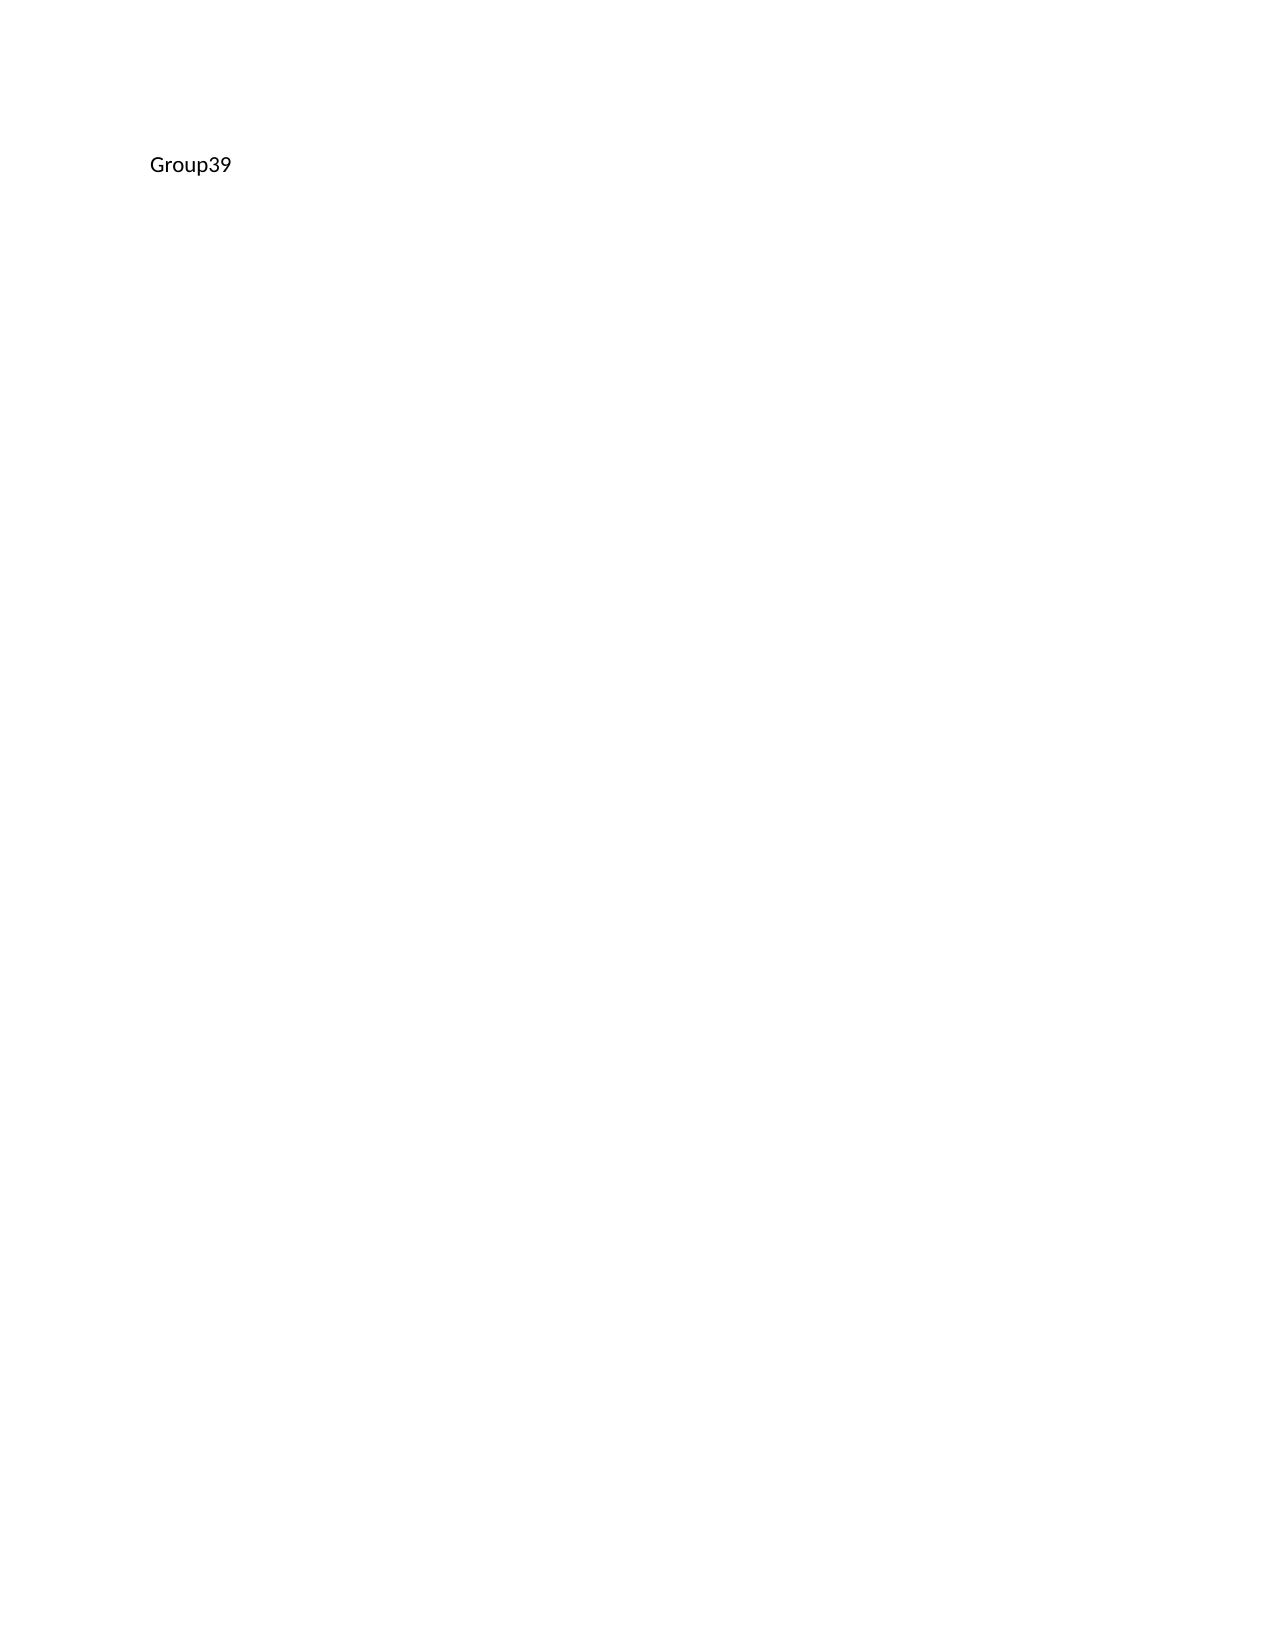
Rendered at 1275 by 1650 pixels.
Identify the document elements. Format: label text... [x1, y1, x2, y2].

text Group39 [150, 150, 1125, 178]
